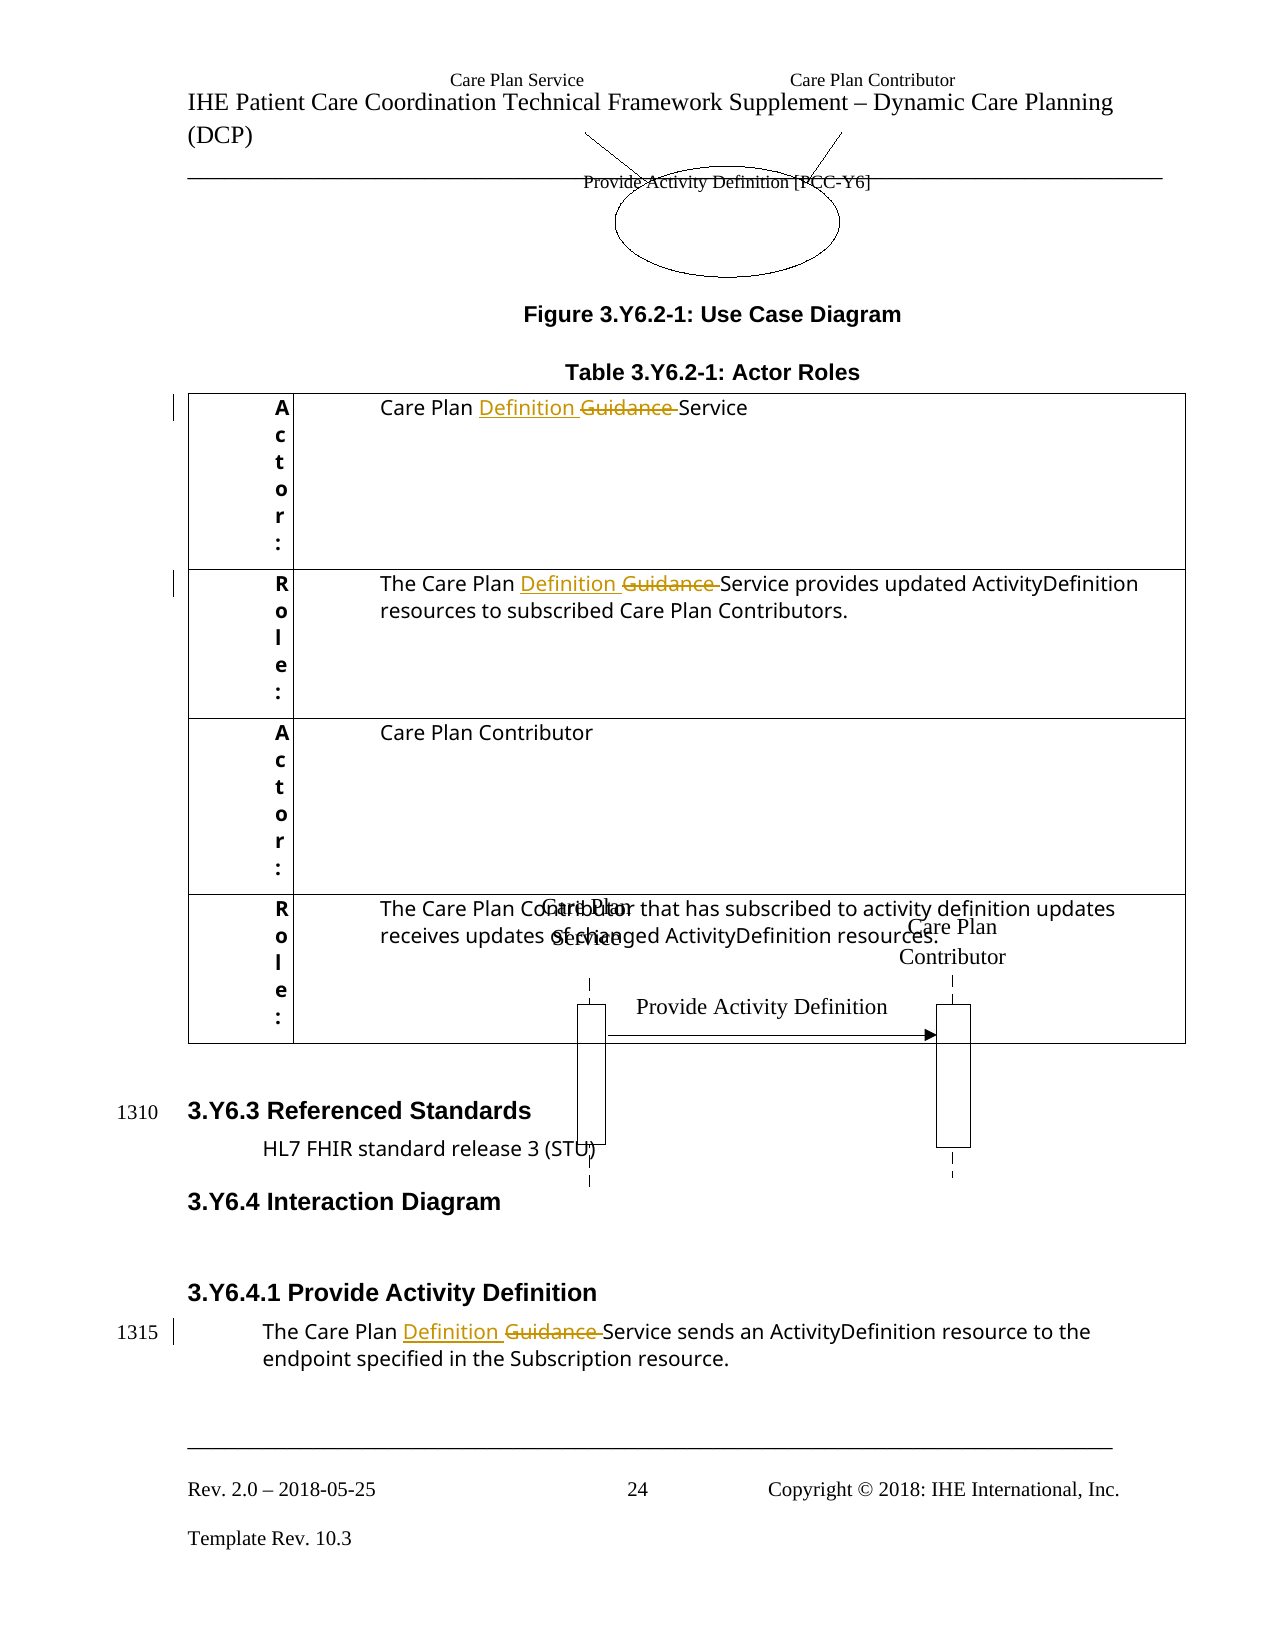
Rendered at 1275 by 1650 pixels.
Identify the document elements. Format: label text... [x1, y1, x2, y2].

subtitle 3.Y6.4.1 Provide Activity Definition [187, 1278, 1162, 1307]
table_header Actor: [189, 394, 293, 568]
subtitle 3.Y6.4 Interaction Diagram [187, 1187, 1162, 1216]
table_cell The Care Plan Service provides updated ActivityDefinition resources to subscribed Care Plan Contributors. [294, 570, 1185, 717]
title Figure 3.Y6.2-1: Use Case Diagram [262, 301, 1162, 328]
table_cell Role: [189, 895, 293, 1042]
table_cell The Care Plan Contributor that has subscribed to activity definition updates receives updates of changed ActivityDefinition resources. [294, 895, 1185, 1042]
table_cell Role: [189, 570, 293, 717]
text The Care Plan Service sends an ActivityDefinition resource to the endpoint specified in the Subscription resource. [262, 1318, 1162, 1372]
title Table 3.Y6.2-1: Actor Roles [262, 359, 1162, 386]
table_cell Actor: [189, 719, 293, 893]
table_cell Care Plan Contributor [294, 719, 1185, 893]
table_header Care Plan Service [294, 394, 1185, 568]
text HL7 FHIR standard release 3 (STU) [262, 1135, 1162, 1162]
subtitle 3.Y6.3 Referenced Standards [187, 1096, 1162, 1124]
